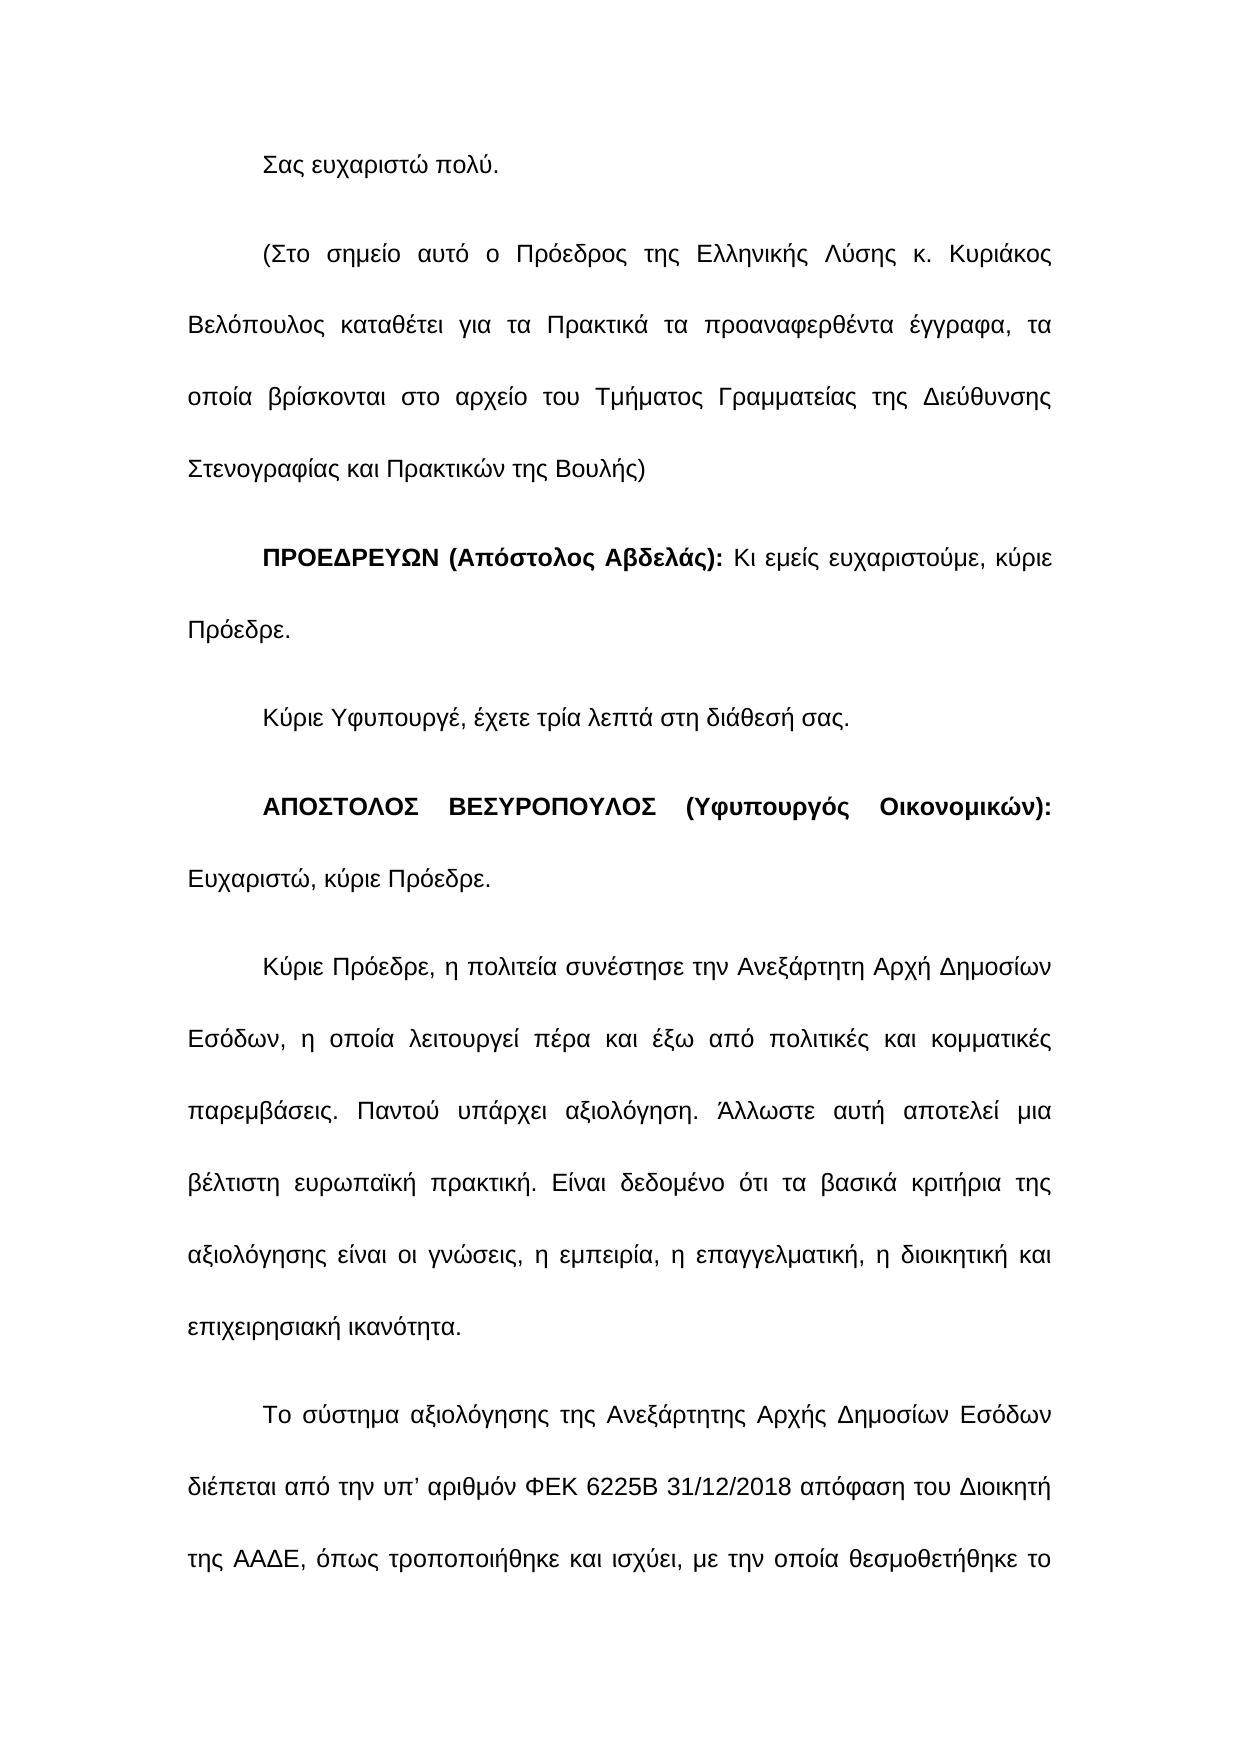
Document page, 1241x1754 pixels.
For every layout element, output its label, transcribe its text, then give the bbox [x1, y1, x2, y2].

text Σας ευχαριστώ πολύ. [187, 150, 1053, 179]
text Κύριε Υφυπουργέ, έχετε τρία λεπτά στη διάθεσή σας. [187, 703, 1053, 732]
text (Στο σημείο αυτό ο Πρόεδρος της Ελληνικής Λύσης κ. Κυριάκος Βελόπουλος καταθέτει για τα Πρακτικά τα προαναφερθέντα έγγραφα, τα οποία βρίσκονται στο αρχείο του Τμήματος Γραμματείας της Διεύθυνσης Στενογραφίας και Πρακτικών της Βουλής) [187, 238, 1053, 483]
text ΑΠΟΣΤΟΛΟΣ ΒΕΣΥΡΟΠΟΥΛΟΣ (Υφυπουργός Οικονομικών): Ευχαριστώ, κύριε Πρόεδρε. [187, 792, 1053, 892]
text Κύριε Πρόεδρε, η πολιτεία συνέστησε την Ανεξάρτητη Αρχή Δημοσίων Εσόδων, η οποία λειτουργεί πέρα και έξω από πολιτικές και κομματικές παρεμβάσεις. Παντού υπάρχει αξιολόγηση. Άλλωστε αυτή αποτελεί μια βέλτιστη ευρωπαϊκή πρακτική. Είναι δεδομένο ότι τα βασικά κριτήρια της αξιολόγησης είναι οι γνώσεις, η εμπειρία, η επαγγελματική, η διοικητική και επιχειρησιακή ικανότητα. [187, 952, 1053, 1340]
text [187, 1400, 1053, 1572]
text ΠΡΟΕΔΡΕΥΩΝ (Απόστολος Αβδελάς): Κι εμείς ευχαριστούμε, κύριε Πρόεδρε. [187, 543, 1053, 643]
